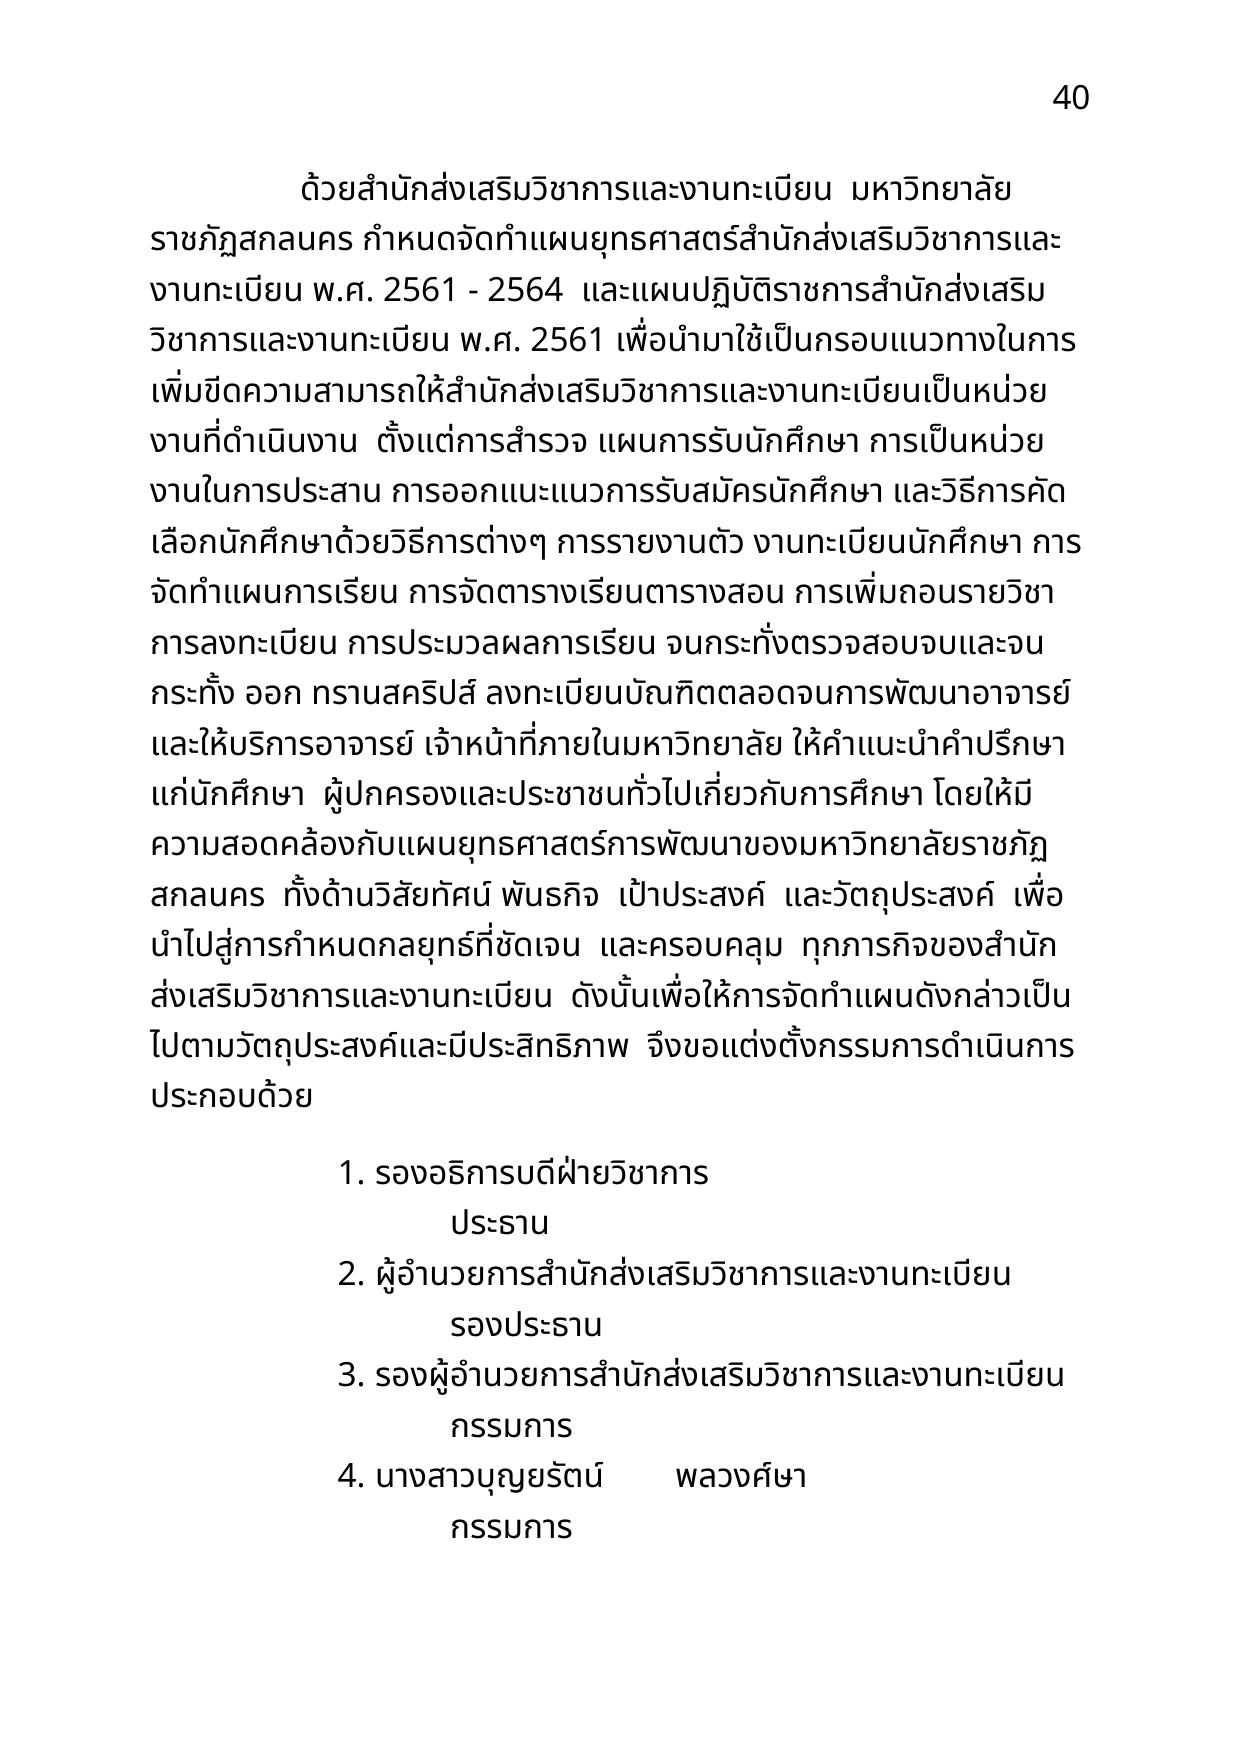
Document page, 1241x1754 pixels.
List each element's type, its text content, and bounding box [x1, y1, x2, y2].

list ผู้อำนวยการสำนักส่งเสริมวิชาการและงานทะเบียน รองประธาน [337, 1250, 1090, 1351]
list รองผู้อำนวยการสำนักส่งเสริมวิชาการและงานทะเบียน กรรมการ [337, 1351, 1090, 1452]
list รองอธิการบดีฝ่ายวิชาการ ประธาน [337, 1148, 1090, 1250]
list นางสาวบุญยรัตน์ พลวงศ์ษา กรรมการ [337, 1452, 1090, 1553]
subtitle ด้วยสำนักส่งเสริมวิชาการและงานทะเบียน มหาวิทยาลัยราชภัฏสกลนคร กำหนดจัดทำแผนยุทธศาสตร์สำนักส่งเสริมวิชาการและงานทะเบียน พ.ศ. 2561 - 2564 และแผนปฏิบัติราชการสำนักส่งเสริมวิชาการและงานทะเบียน พ.ศ. 2561 เพื่อนำมาใช้เป็นกรอบแนวทางในการเพิ่มขีดความสามารถให้สำนักส่งเสริมวิชาการและงานทะเบียนเป็นหน่วยงานที่ดำเนินงาน ตั้งแต่การสำรวจ แผนการรับนักศึกษา การเป็นหน่วยงานในการประสาน การออกแนะแนวการรับสมัครนักศึกษา และวิธีการคัดเลือกนักศึกษาด้วยวิธีการต่างๆ การรายงานตัว งานทะเบียนนักศึกษา การจัดทำแผนการเรียน การจัดตารางเรียนตารางสอน การเพิ่มถอนรายวิชา การลงทะเบียน การประมวลผลการเรียน จนกระทั่งตรวจสอบจบและจนกระทั้ง ออก ทรานสคริปส์ ลงทะเบียนบัณฑิตตลอดจนการพัฒนาอาจารย์และให้บริการอาจารย์ เจ้าหน้าที่ภายในมหาวิทยาลัย ให้คำแนะนำคำปรึกษาแก่นักศึกษา ผู้ปกครองและประชาชนทั่วไปเกี่ยวกับการศึกษา โดยให้มีความสอดคล้องกับแผนยุทธศาสตร์การพัฒนาของมหาวิทยาลัยราชภัฏสกลนคร ทั้งด้านวิสัยทัศน์ พันธกิจ เป้าประสงค์ และวัตถุประสงค์ เพื่อนำไปสู่การกำหนดกลยุทธ์ที่ชัดเจน และครอบคลุม ทุกภารกิจของสำนักส่งเสริมวิชาการและงานทะเบียน ดังนั้นเพื่อให้การจัดทำแผนดังกล่าวเป็นไปตามวัตถุประสงค์และมีประสิทธิภาพ จึงขอแต่งตั้งกรรมการดำเนินการประกอบด้วย [150, 164, 1090, 1123]
